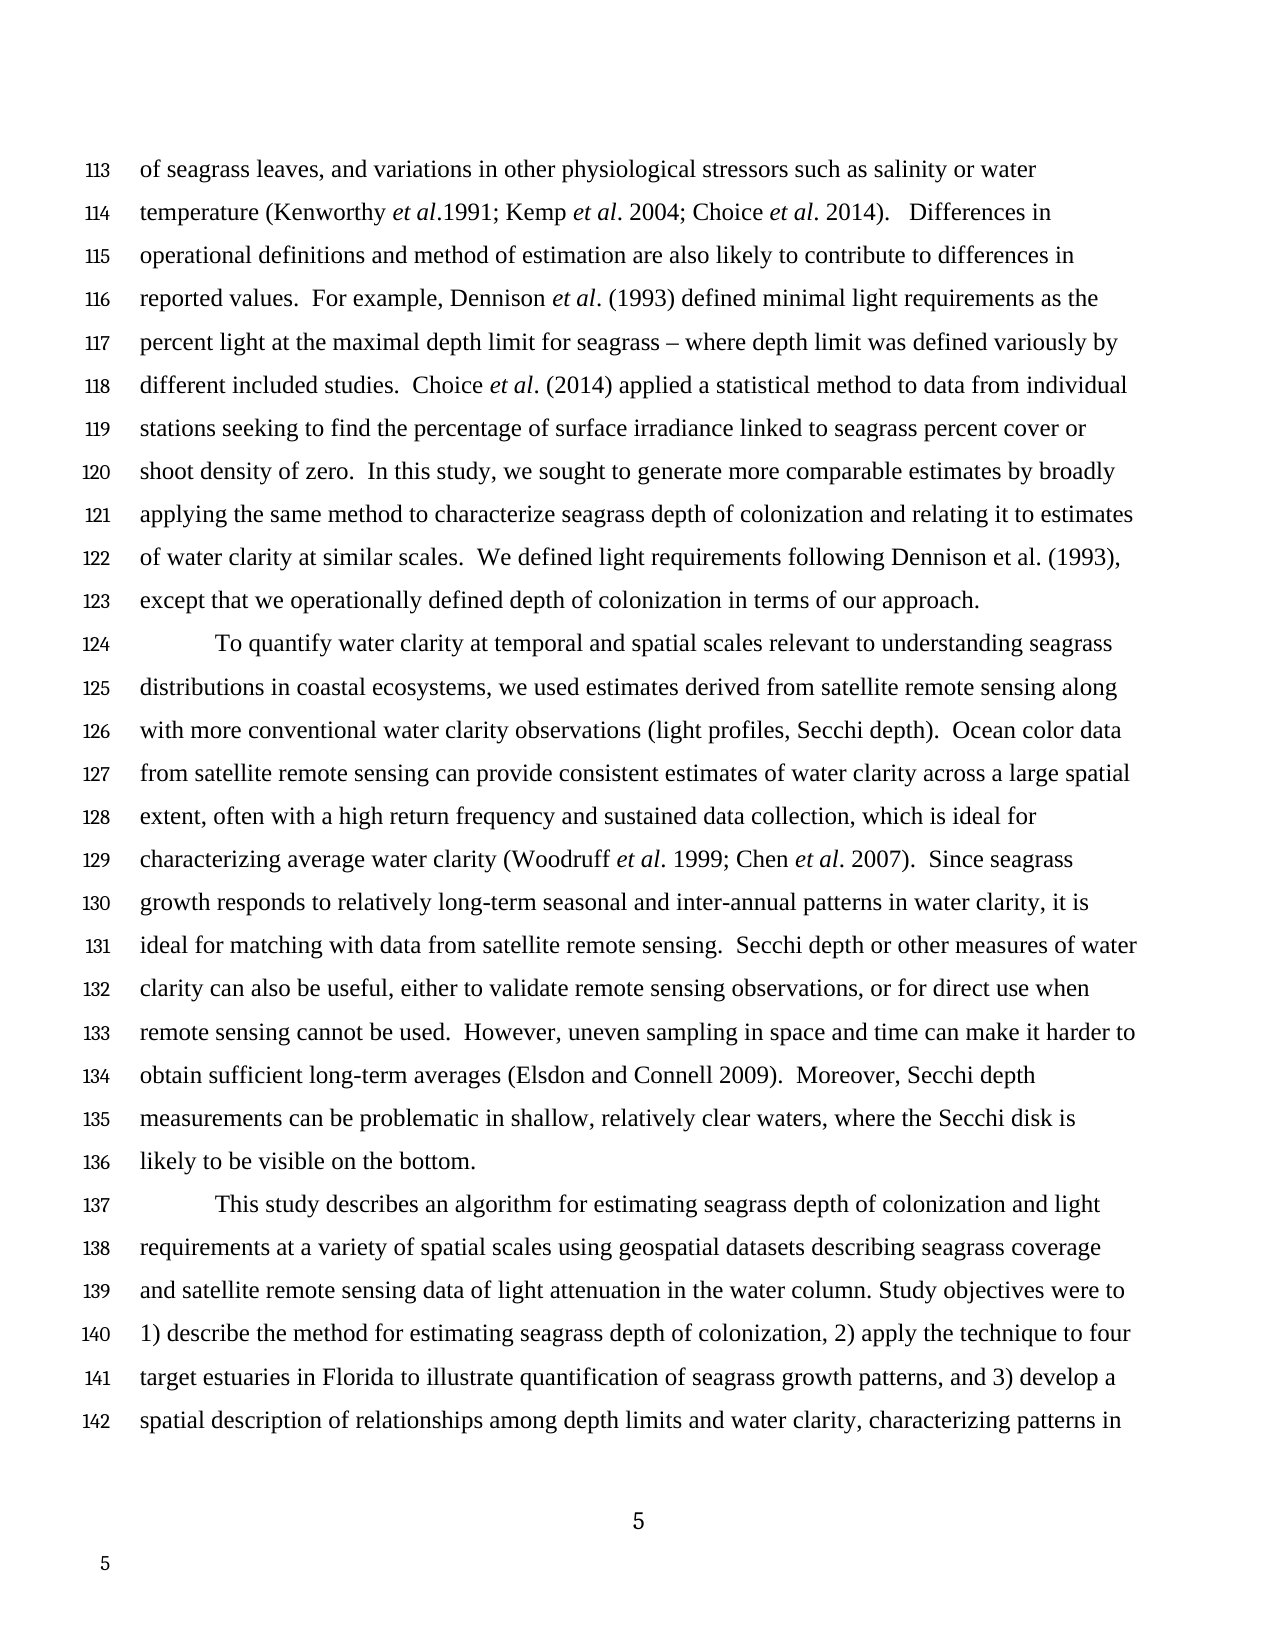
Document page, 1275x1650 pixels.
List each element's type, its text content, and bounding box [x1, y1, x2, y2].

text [139, 1189, 1137, 1433]
text To quantify water clarity at temporal and spatial scales relevant to understanding seagrass distributions in coastal ecosystems, we used estimates derived from satellite remote sensing along with more conventional water clarity observations (light profiles, Secchi depth). Ocean color data from satellite remote sensing can provide consistent estimates of water clarity across a large spatial extent, often with a high return frequency and sustained data collection, which is ideal for characterizing average water clarity (Woodruff et al. 1999; Chen et al. 2007). Since seagrass growth responds to relatively long-term seasonal and inter-annual patterns in water clarity, it is ideal for matching with data from satellite remote sensing. Secchi depth or other measures of water clarity can also be useful, either to validate remote sensing observations, or for direct use when remote sensing cannot be used. However, uneven sampling in space and time can make it harder to obtain sufficient long-term averages (Elsdon and Connell 2009). Moreover, Secchi depth measurements can be problematic in shallow, relatively clear waters, where the Secchi disk is likely to be visible on the bottom. [139, 628, 1137, 1175]
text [139, 154, 1137, 614]
